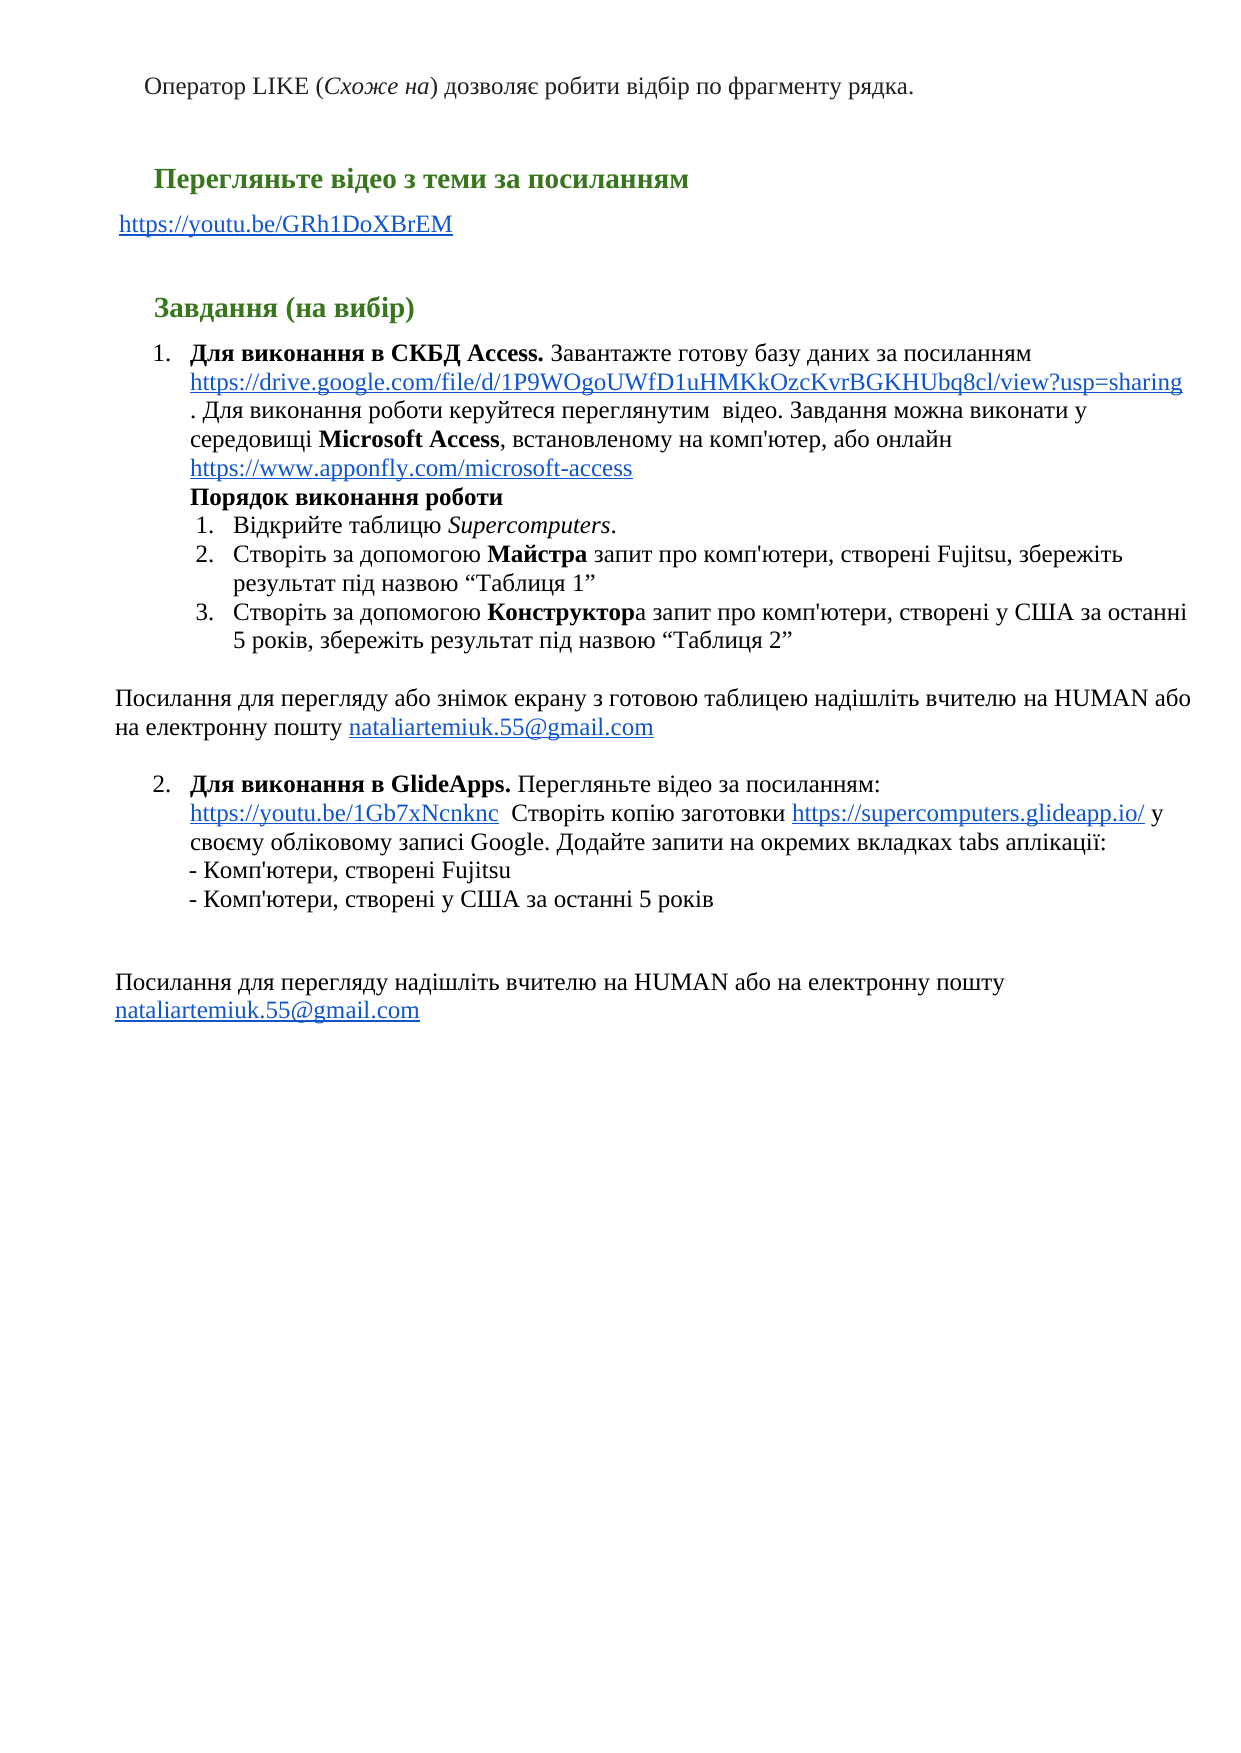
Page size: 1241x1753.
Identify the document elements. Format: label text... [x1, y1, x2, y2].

list Створіть за допомогою Конструктора запит про комп'ютери, створені у США за останні 5 років, збережіть результат під назвою “Таблиця 2” [195, 597, 1194, 654]
text Порядок виконання роботи [115, 482, 1194, 510]
text https://youtu.be/GRh1DoXBrEM [118, 209, 1182, 238]
list Відкрийте таблицю Supercomputers. [195, 510, 1194, 539]
text Посилання для перегляду або знімок екрану з готовою таблицею надішліть вчителю на HUMAN або на електронну пошту nataliartemiuk.55@gmail.com [115, 683, 1194, 740]
list Для виконання в GlideApps. Перегляньте відео за посиланням: https://youtu.be/1Gb7xNcnknc Створіть копію заготовки https://supercomputers.glideapp.io/ у своєму обліковому записі Google. Додайте запити на окремих вкладках tabs аплікації: [152, 769, 1194, 855]
text Оператор LIKE (Схоже на) дозволяє робити відбір по фрагменту рядка. [115, 71, 1194, 100]
text Перегляньте відео з теми за посиланням [118, 161, 1078, 195]
list Для виконання в СКБД Access. Завантажте готову базу даних за посиланням https://drive.google.com/file/d/1P9WOgoUWfD1uHMKkOzcKvrBGKHUbq8cl/view?usp=sharing . Для виконання роботи керуйтеся переглянутим відео. Завдання можна виконати у середовищі Microsoft Access, встановленому на комп'ютер, або онлайн https://www.apponfly.com/microsoft-access [152, 338, 1194, 482]
text - Комп'ютери, створені у США за останні 5 років [188, 884, 1194, 913]
text - Комп'ютери, створені Fujitsu [188, 855, 1194, 884]
text Посилання для перегляду надішліть вчителю на HUMAN або на електронну пошту nataliartemiuk.55@gmail.com [115, 967, 1194, 1024]
text Завдання (на вибір) [118, 290, 1078, 323]
list Створіть за допомогою Майстра запит про комп'ютери, створені Fujitsu, збережіть результат під назвою “Таблиця 1” [195, 539, 1194, 597]
